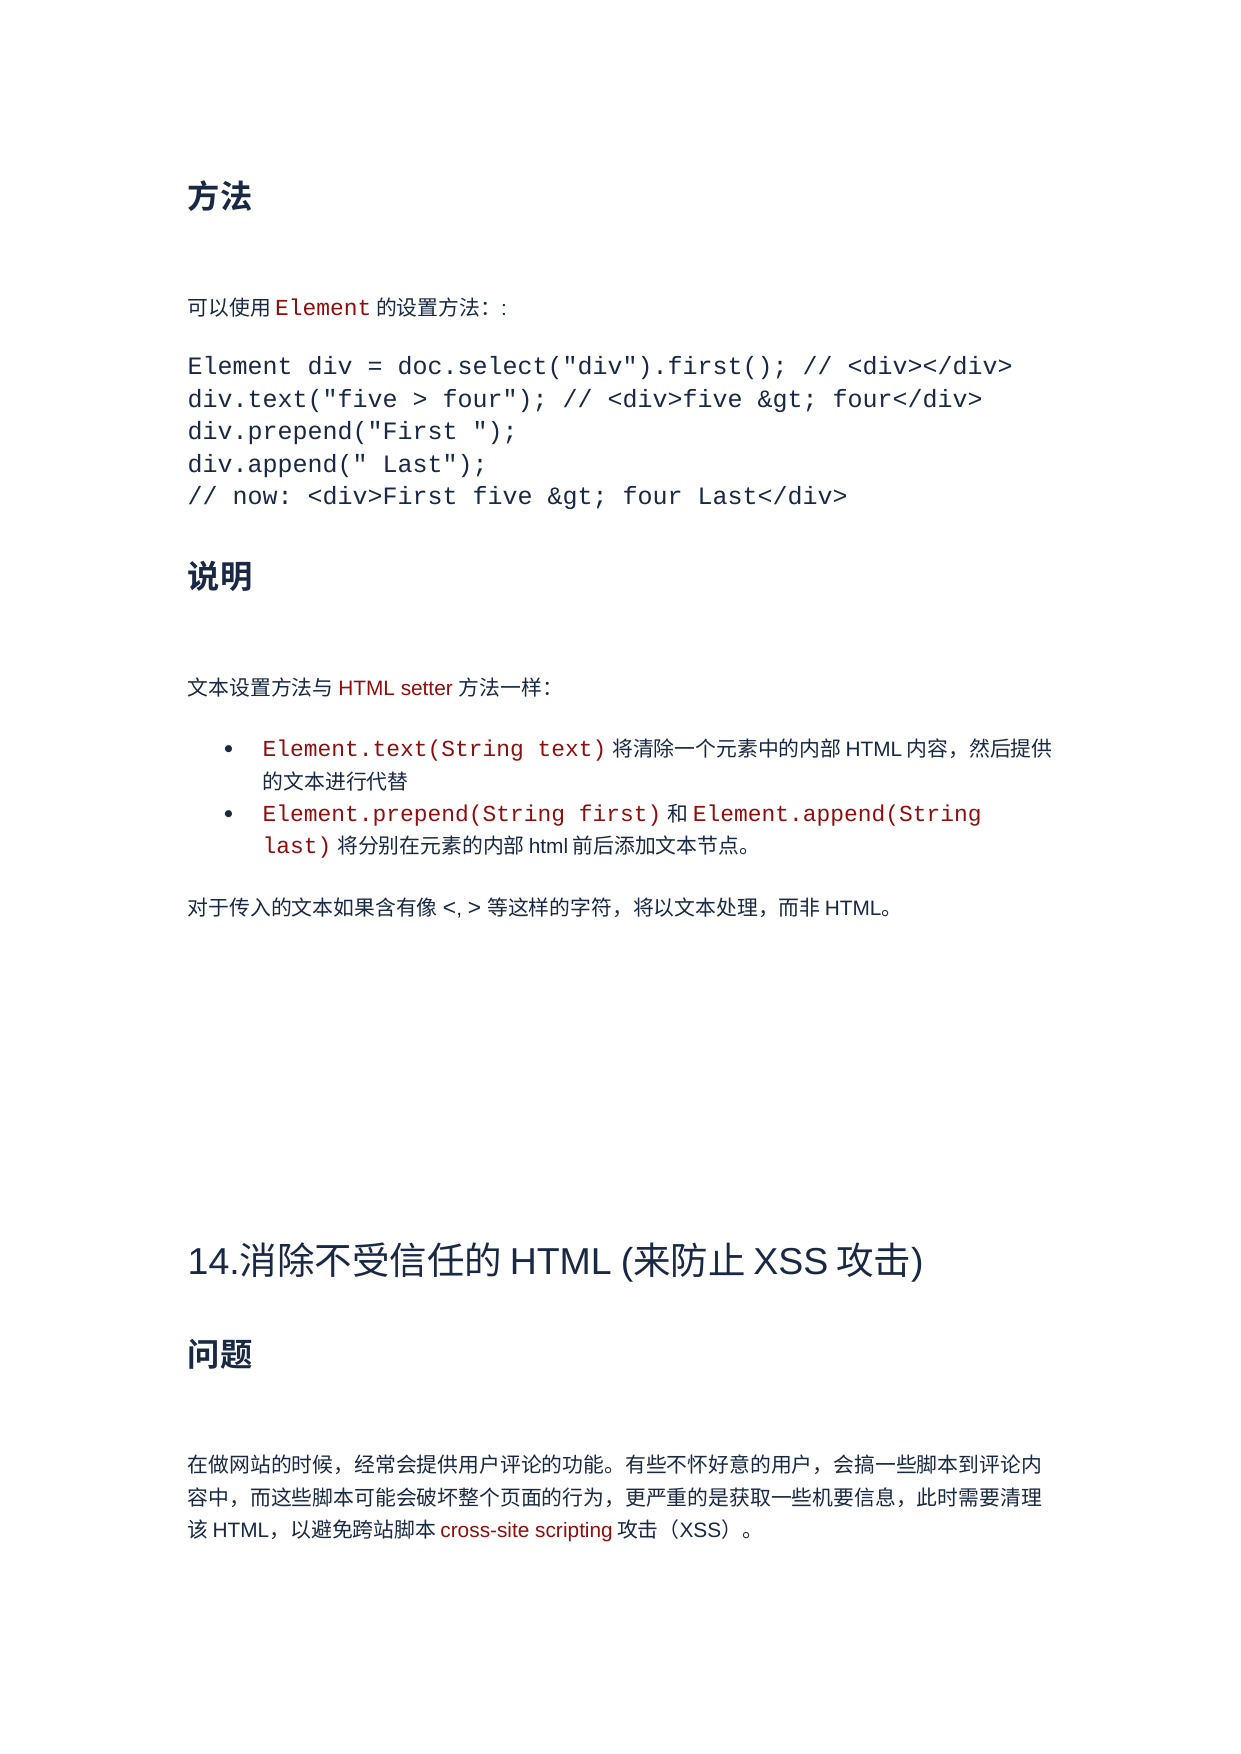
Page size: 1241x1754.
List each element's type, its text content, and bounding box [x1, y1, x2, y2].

text 文本设置方法与 HTML setter 方法一样： [187, 670, 1053, 702]
list Element.text(String text) 将清除一个元素中的内部HTML内容，然后提供的文本进行代替 [225, 731, 1053, 796]
list Element.prepend(String first) 和 Element.append(String last) 将分别在元素的内部html前后添加文本节点。 [225, 796, 1053, 861]
text Element div = doc.select("div").first(); // <div></div> [187, 352, 1053, 384]
subtitle 方法 [187, 162, 1053, 227]
text // now: <div>First five &gt; four Last</div> [187, 482, 1053, 514]
text 在做网站的时候，经常会提供用户评论的功能。有些不怀好意的用户，会搞一些脚本到评论内容中，而这些脚本可能会破坏整个页面的行为，更严重的是获取一些机要信息，此时需要清理该HTML，以避免跨站脚本cross-site scripting攻击（XSS）。 [187, 1448, 1053, 1545]
text 对于传入的文本如果含有像 <, > 等这样的字符，将以文本处理，而非HTML。 [187, 891, 1053, 923]
subtitle 说明 [187, 541, 1053, 606]
subtitle 问题 [187, 1319, 1053, 1384]
text div.append(" Last"); [187, 449, 1053, 482]
text div.prepend("First "); [187, 417, 1053, 449]
text div.text("five > four"); // <div>five &gt; four</div> [187, 384, 1053, 417]
text 可以使用Element的设置方法：: [187, 290, 1053, 323]
subtitle 14.消除不受信任的HTML (来防止XSS攻击) [187, 1225, 1053, 1290]
